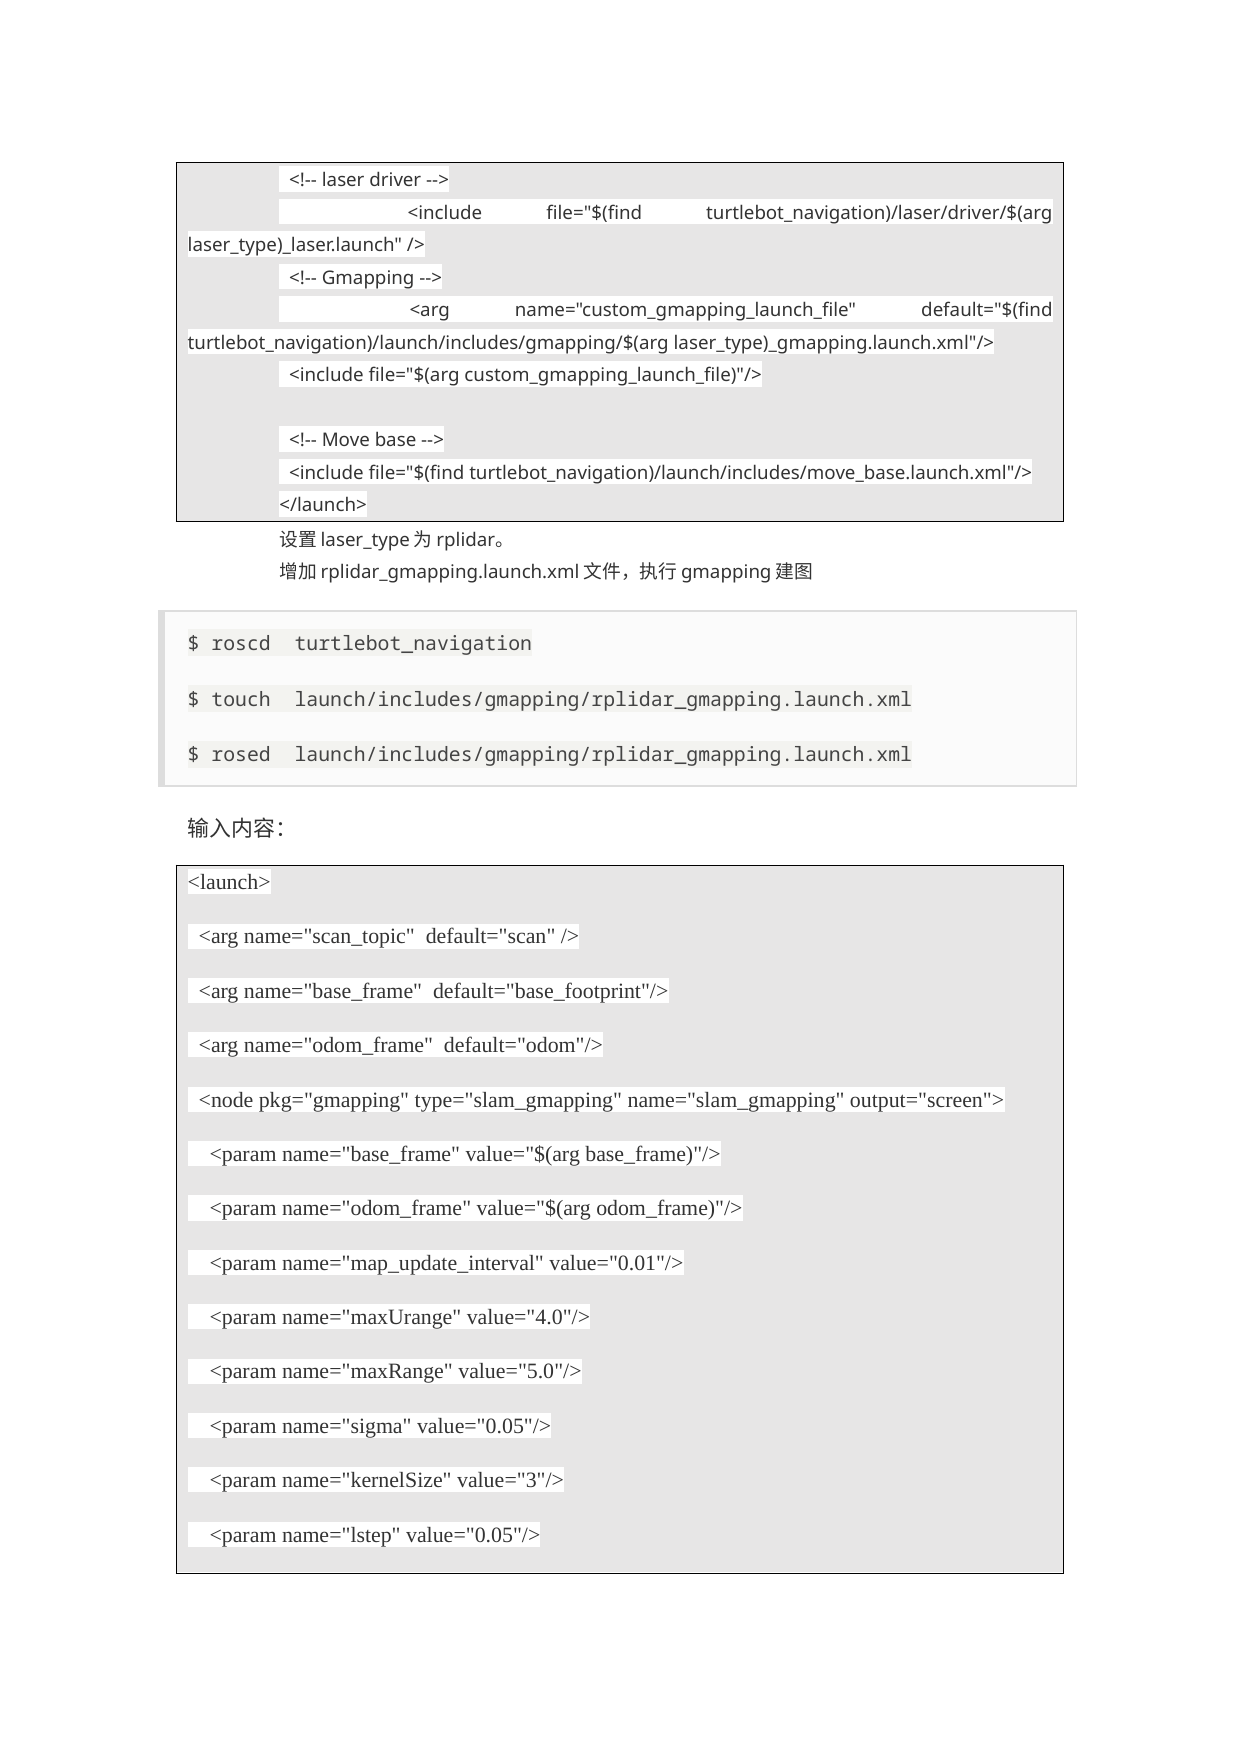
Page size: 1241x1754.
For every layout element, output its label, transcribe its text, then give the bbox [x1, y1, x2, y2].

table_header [177, 163, 1063, 521]
text $ rosed launch/includes/gmapping/rplidar_gmapping.launch.xml [165, 722, 1076, 785]
text 设置laser_type为rplidar。 [187, 522, 1053, 554]
text $ touch launch/includes/gmapping/rplidar_gmapping.launch.xml [165, 666, 1076, 714]
text $ roscd turtlebot_navigation [165, 612, 1076, 659]
text 增加rplidar_gmapping.launch.xml文件，执行gmapping建图 [187, 554, 1053, 587]
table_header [177, 866, 1063, 1572]
list 输入内容： [187, 810, 1053, 843]
